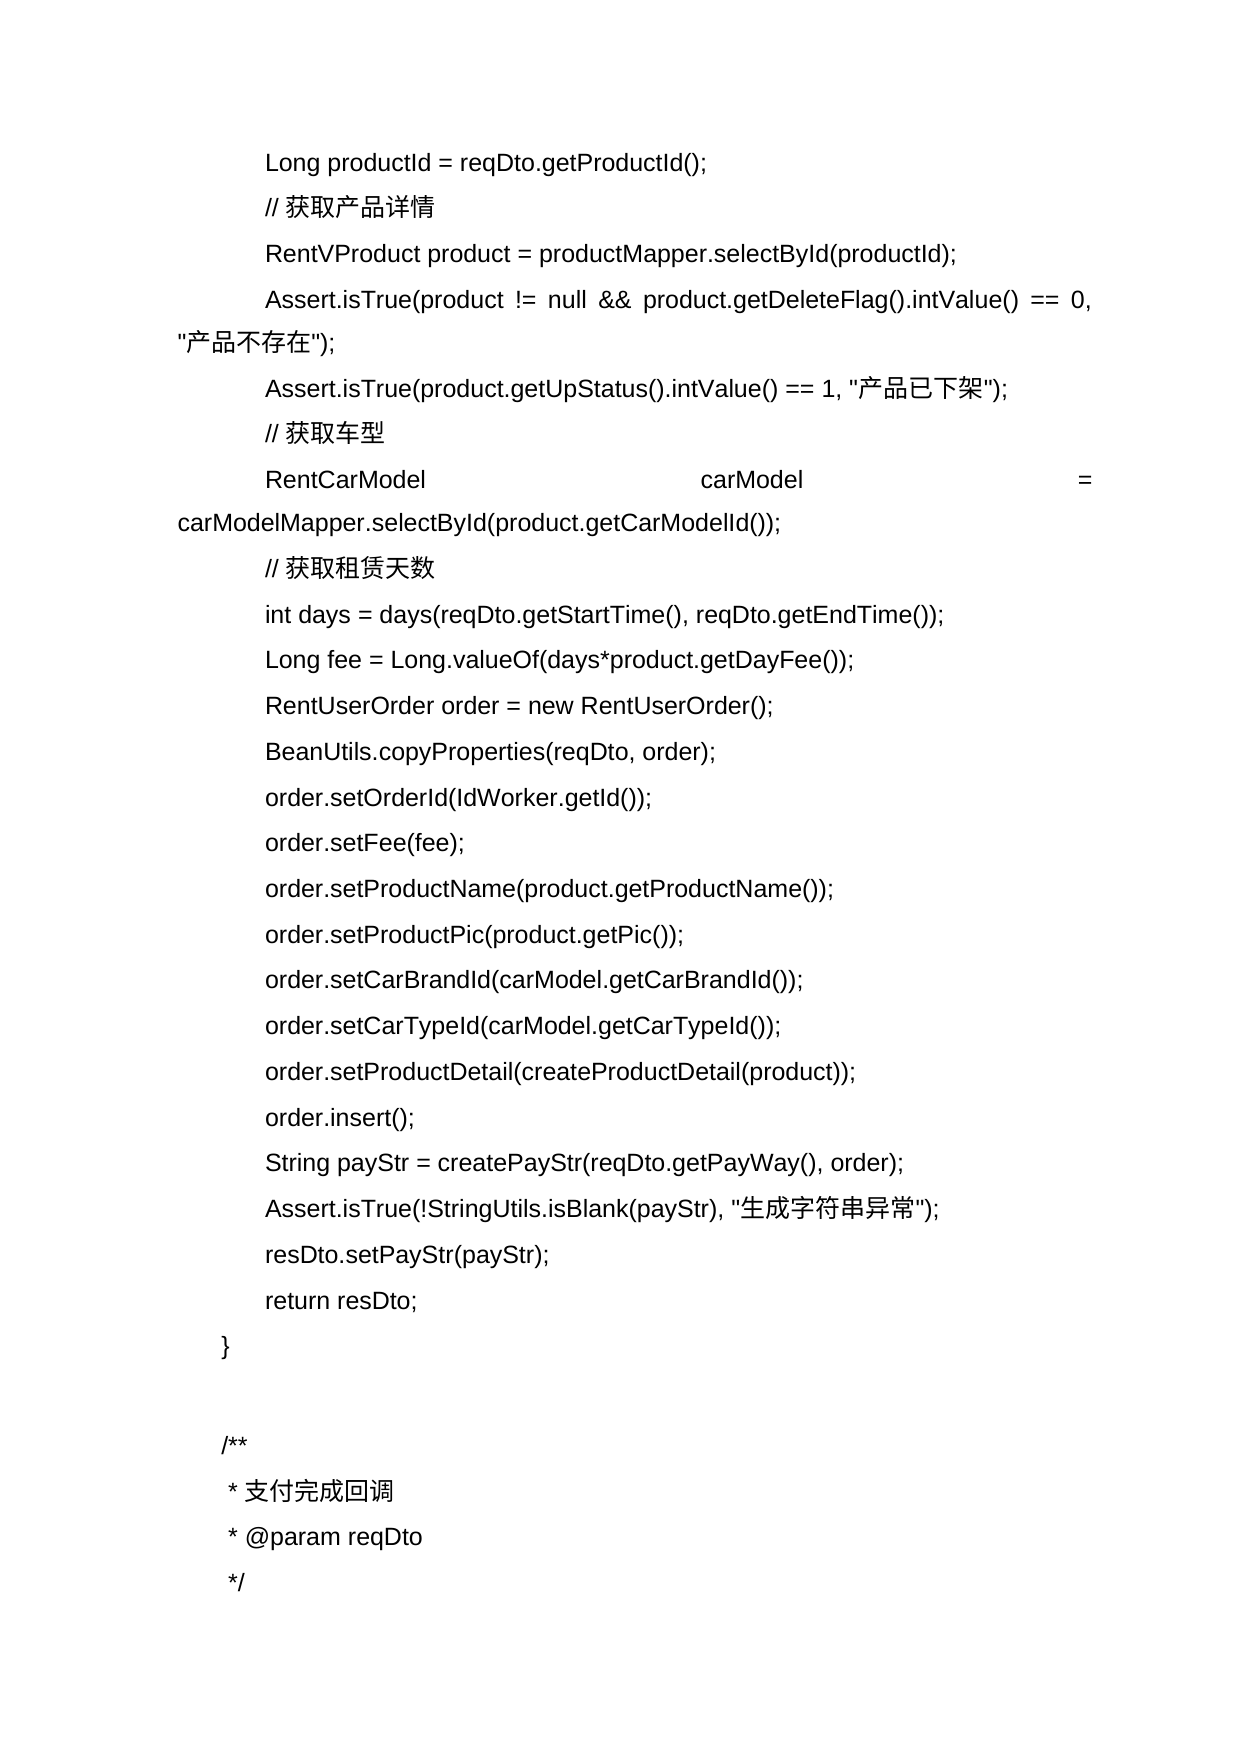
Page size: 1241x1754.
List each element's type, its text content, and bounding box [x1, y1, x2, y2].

text return resDto; [177, 1286, 1093, 1314]
text Assert.isTrue(product != null && product.getDeleteFlag().intValue() == 0, "产品不存在"); [177, 285, 1093, 357]
text Assert.isTrue(!StringUtils.isBlank(payStr), "生成字符串异常"); [177, 1194, 1093, 1223]
text order.setProductPic(product.getPic()); [177, 920, 1093, 948]
text String payStr = createPayStr(reqDto.getPayWay(), order); [177, 1148, 1093, 1177]
text RentUserOrder order = new RentUserOrder(); [177, 691, 1093, 720]
text BeanUtils.copyProperties(reqDto, order); [177, 737, 1093, 766]
text // 获取租赁天数 [177, 554, 1093, 583]
text * @param reqDto [177, 1522, 1093, 1551]
text * 支付完成回调 [177, 1476, 1093, 1505]
text int days = days(reqDto.getStartTime(), reqDto.getEndTime()); [177, 600, 1093, 628]
text order.setCarBrandId(carModel.getCarBrandId()); [177, 966, 1093, 994]
text */ [177, 1568, 1093, 1597]
text } [177, 1331, 1093, 1360]
text Long fee = Long.valueOf(days*product.getDayFee()); [177, 645, 1093, 674]
text RentCarModel carModel = carModelMapper.selectById(product.getCarModelId()); [177, 465, 1093, 537]
text // 获取产品详情 [177, 193, 1093, 222]
text /** [177, 1431, 1093, 1459]
text order.setProductName(product.getProductName()); [177, 874, 1093, 903]
text // 获取车型 [177, 419, 1093, 448]
text Long productId = reqDto.getProductId(); [177, 148, 1093, 176]
text order.setFee(fee); [177, 828, 1093, 857]
text resDto.setPayStr(payStr); [177, 1240, 1093, 1269]
text order.insert(); [177, 1103, 1093, 1131]
text order.setOrderId(IdWorker.getId()); [177, 783, 1093, 811]
text Assert.isTrue(product.getUpStatus().intValue() == 1, "产品已下架"); [177, 374, 1093, 402]
text RentVProduct product = productMapper.selectById(productId); [177, 239, 1093, 268]
text order.setCarTypeId(carModel.getCarTypeId()); [177, 1011, 1093, 1040]
text order.setProductDetail(createProductDetail(product)); [177, 1057, 1093, 1086]
